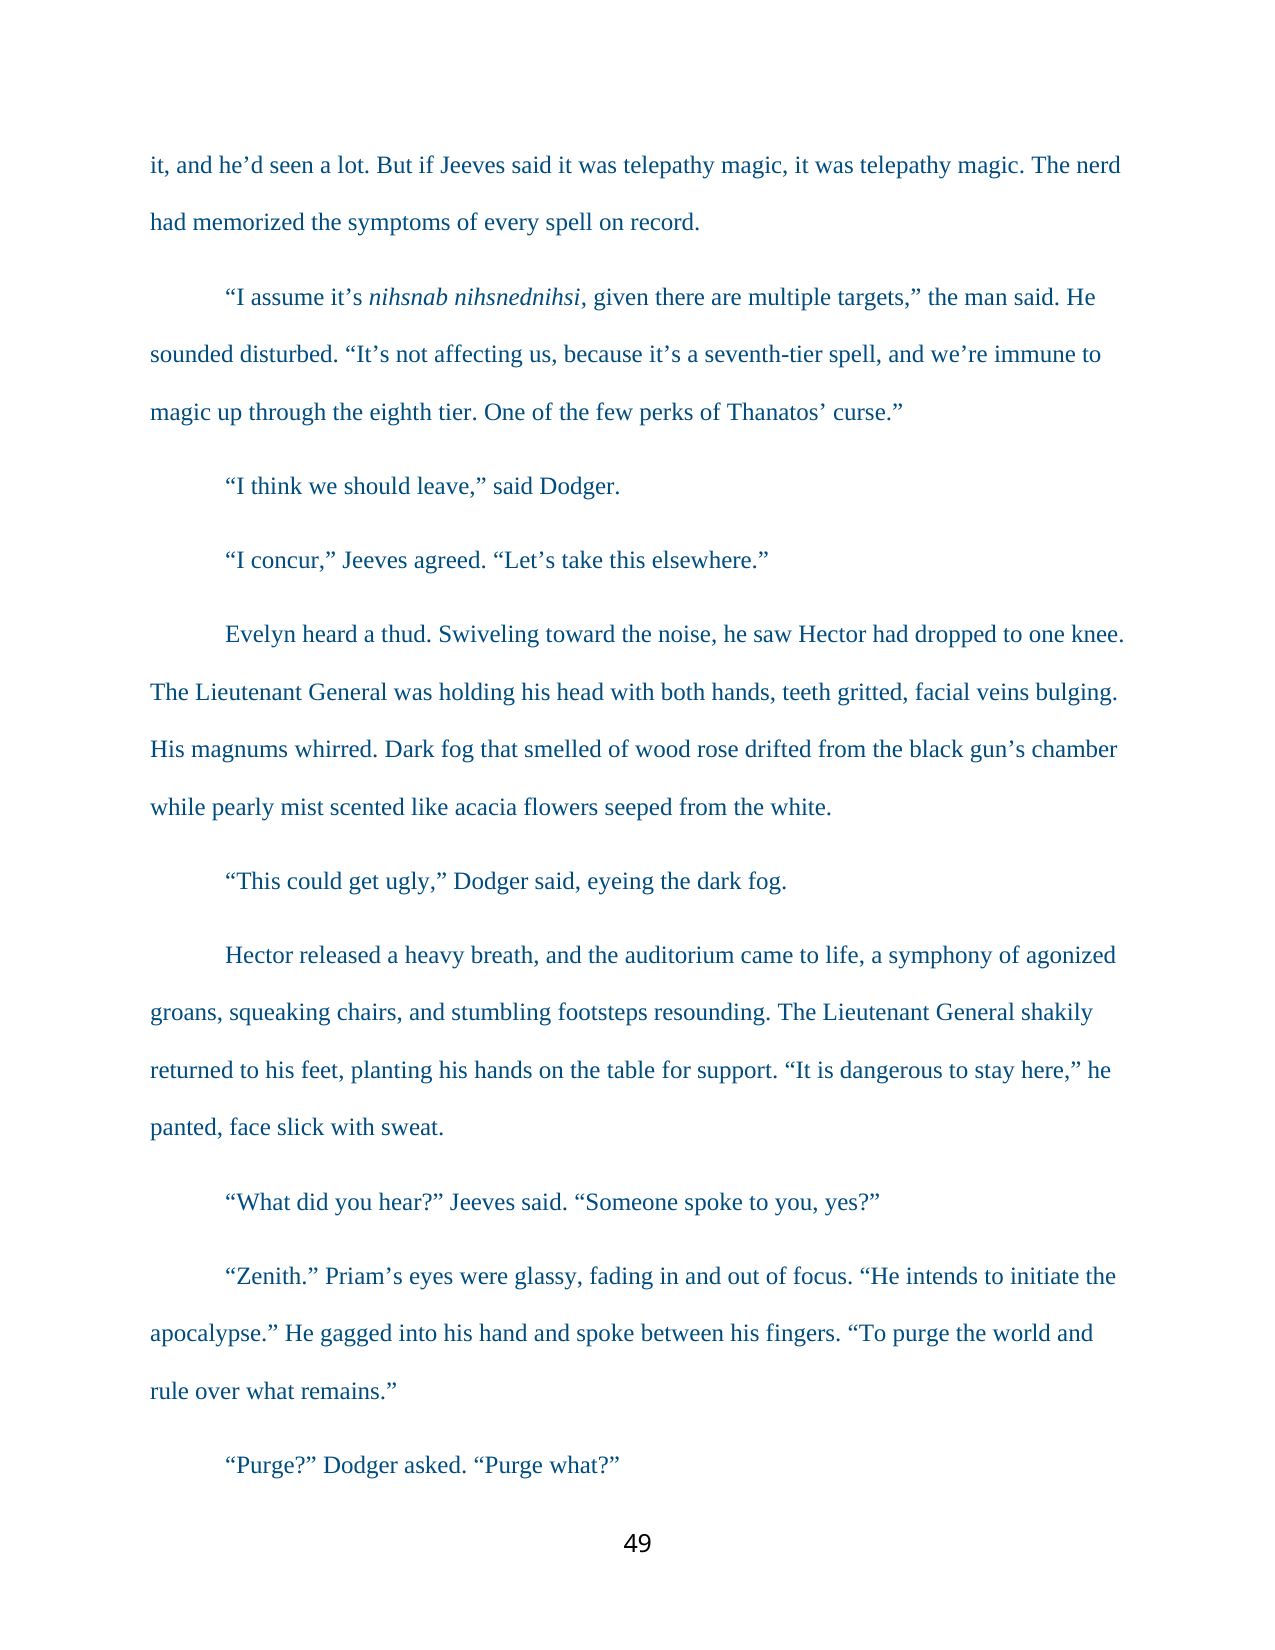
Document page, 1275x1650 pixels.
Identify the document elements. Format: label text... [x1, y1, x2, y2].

text “Zenith.” Priam’s eyes were glassy, fading in and out of focus. “He intends to initiate the apocalypse.” He gagged into his hand and spoke between his fingers. “To purge the world and rule over what remains.” [150, 1261, 1125, 1404]
text “What did you hear?” Jeeves said. “Someone spoke to you, yes?” [150, 1187, 1125, 1215]
text “Purge?” Dodger asked. “Purge what?” [150, 1450, 1125, 1479]
text Hector released a heavy breath, and the auditorium came to life, a symphony of agonized groans, squeaking chairs, and stumbling footsteps resounding. The Lieutenant General shakily returned to his feet, planting his hands on the table for support. “It is dangerous to stay here,” he panted, face slick with sweat. [150, 940, 1125, 1141]
text “I assume it’s nihsnab nihsnednihsi, given there are multiple targets,” the man said. He sounded disturbed. “It’s not affecting us, because it’s a seventh-tier spell, and we’re immune to magic up through the eighth tier. One of the few perks of Thanatos’ curse.” [150, 282, 1125, 425]
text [150, 150, 1125, 236]
text “This could get ugly,” Dodger said, eyeing the dark fog. [150, 866, 1125, 894]
text “I concur,” Jeeves agreed. “Let’s take this elsewhere.” [150, 545, 1125, 574]
text “I think we should leave,” said Dodger. [150, 471, 1125, 499]
text Evelyn heard a thud. Swiveling toward the noise, he saw Hector had dropped to one knee. The Lieutenant General was holding his head with both hands, teeth gritted, facial veins bulging. His magnums whirred. Dark fog that smelled of wood rose drifted from the black gun’s chamber while pearly mist scented like acacia flowers seeped from the white. [150, 619, 1125, 820]
